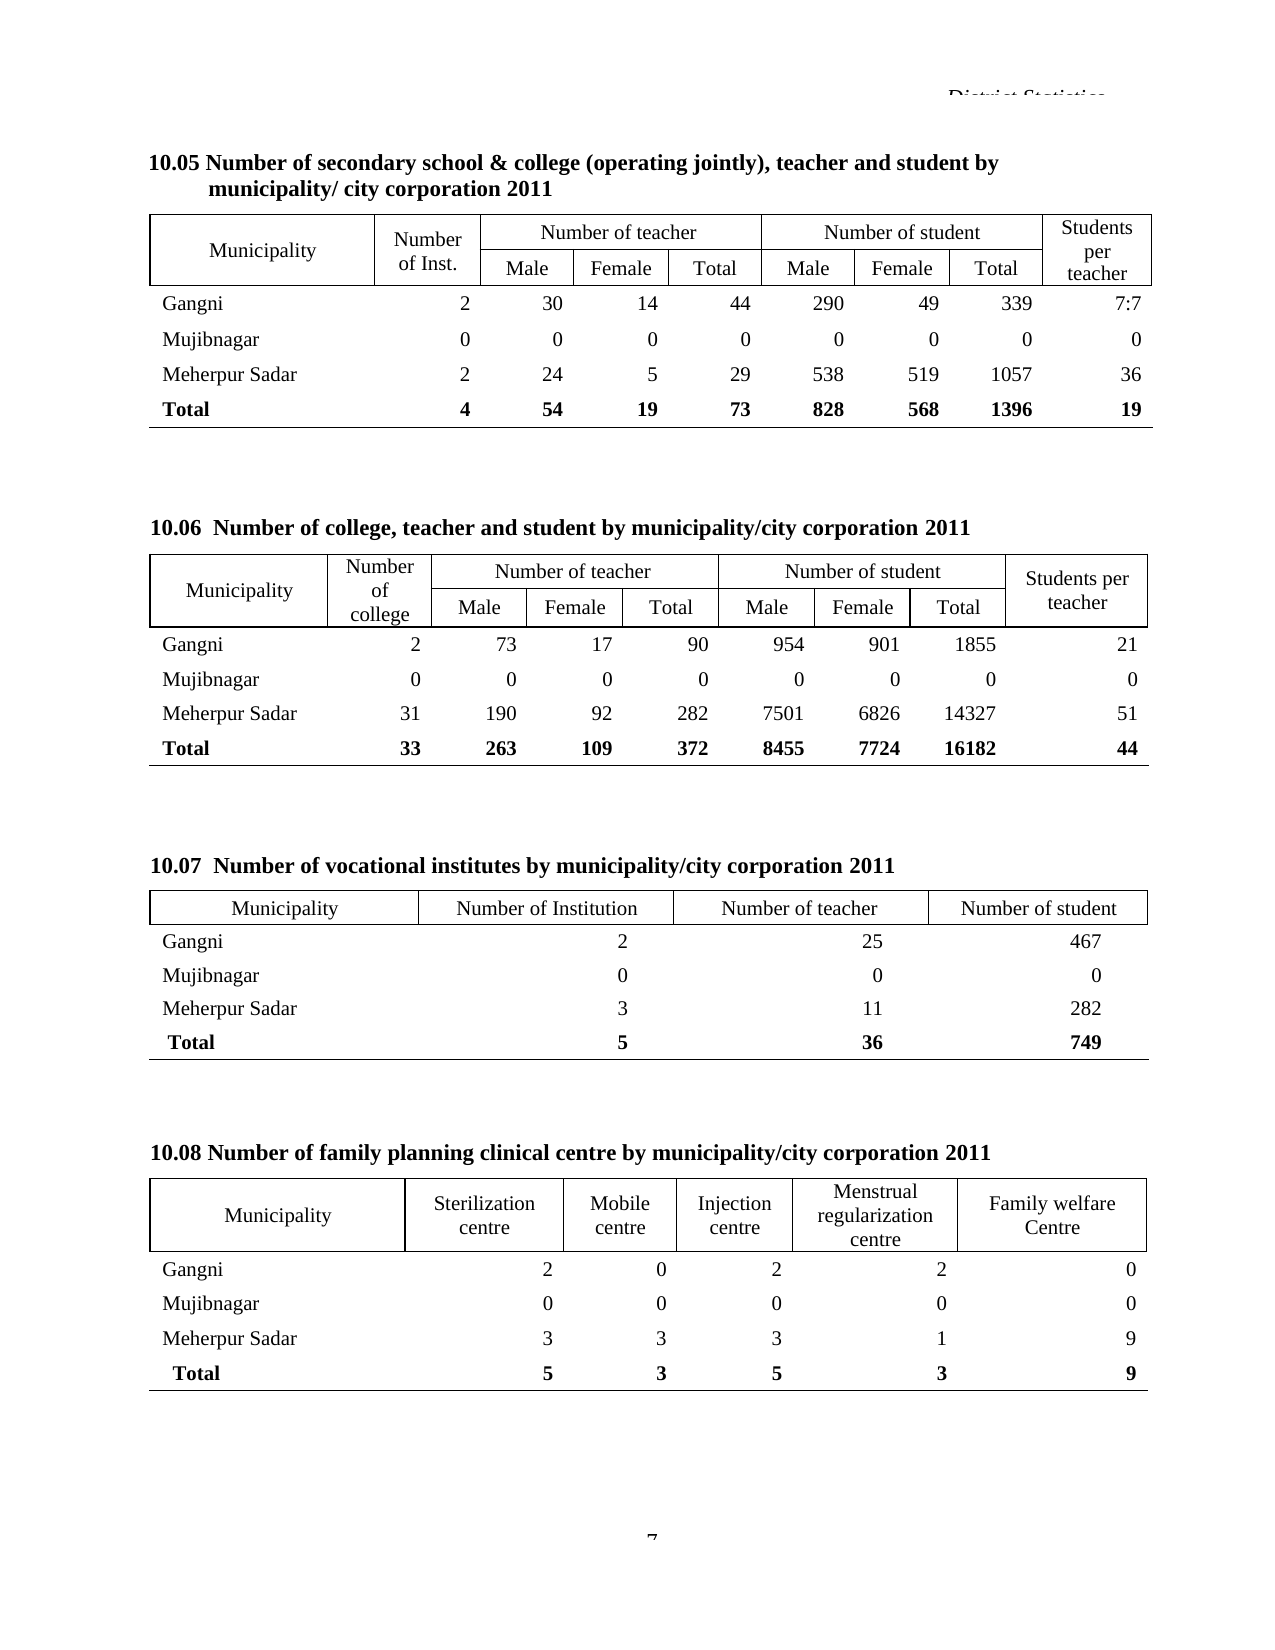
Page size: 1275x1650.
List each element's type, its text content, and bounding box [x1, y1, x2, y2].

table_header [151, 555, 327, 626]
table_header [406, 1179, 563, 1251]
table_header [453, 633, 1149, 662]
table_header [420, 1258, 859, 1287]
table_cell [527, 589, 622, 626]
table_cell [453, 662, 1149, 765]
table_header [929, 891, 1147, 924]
list Number of college, teacher and student by municipality/city corporation 2011 [150, 514, 1164, 540]
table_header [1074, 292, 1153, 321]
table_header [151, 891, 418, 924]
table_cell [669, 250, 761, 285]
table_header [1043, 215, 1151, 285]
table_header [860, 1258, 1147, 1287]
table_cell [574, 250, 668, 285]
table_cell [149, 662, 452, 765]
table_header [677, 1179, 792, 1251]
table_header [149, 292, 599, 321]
list Number of secondary school & college (operating jointly), teacher and student by municipality/ city corporation 2011 [148, 149, 1136, 202]
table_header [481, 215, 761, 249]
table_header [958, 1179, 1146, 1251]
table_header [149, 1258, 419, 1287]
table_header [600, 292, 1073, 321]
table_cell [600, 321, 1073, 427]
list Number of family planning clinical centre by municipality/city corporation 2011 [150, 1138, 1164, 1165]
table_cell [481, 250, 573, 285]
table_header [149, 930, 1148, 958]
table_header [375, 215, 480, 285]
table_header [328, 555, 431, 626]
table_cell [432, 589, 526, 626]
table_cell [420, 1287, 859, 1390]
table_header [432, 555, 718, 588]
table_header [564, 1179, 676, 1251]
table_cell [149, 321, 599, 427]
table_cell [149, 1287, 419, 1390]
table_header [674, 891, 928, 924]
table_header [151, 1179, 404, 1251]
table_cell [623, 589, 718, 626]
list Number of vocational institutes by municipality/city corporation 2011 [150, 852, 1164, 878]
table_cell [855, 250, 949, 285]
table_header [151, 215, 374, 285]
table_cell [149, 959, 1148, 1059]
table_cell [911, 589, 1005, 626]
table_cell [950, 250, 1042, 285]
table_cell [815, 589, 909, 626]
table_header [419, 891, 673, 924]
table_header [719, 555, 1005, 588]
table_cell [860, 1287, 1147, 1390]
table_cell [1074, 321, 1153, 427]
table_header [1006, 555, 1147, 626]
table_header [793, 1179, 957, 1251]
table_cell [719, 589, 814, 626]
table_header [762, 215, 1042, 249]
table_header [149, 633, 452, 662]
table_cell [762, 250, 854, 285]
